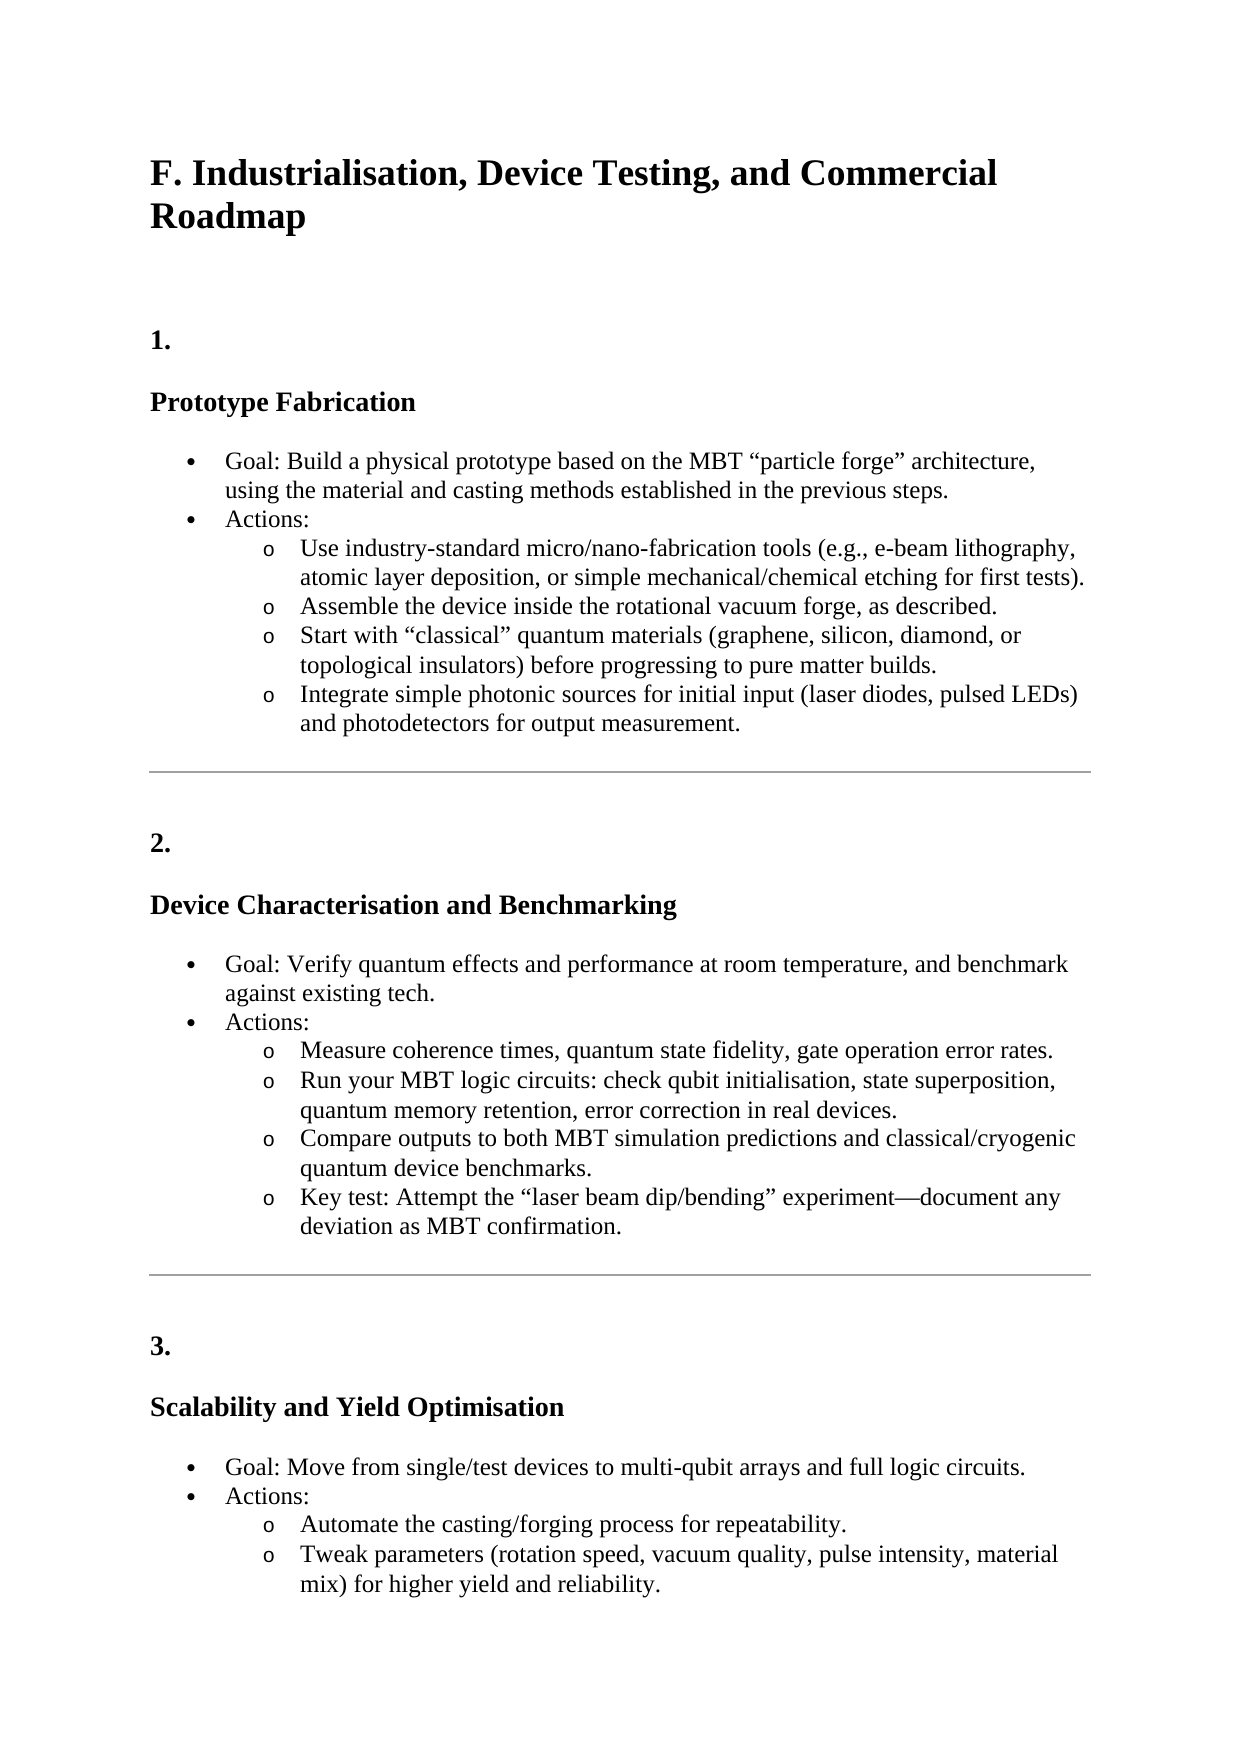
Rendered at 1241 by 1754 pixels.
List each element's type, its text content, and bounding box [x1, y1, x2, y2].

list Tweak parameters (rotation speed, vacuum quality, pulse intensity, material mix) for higher yield and reliability. [262, 1539, 1090, 1597]
text Device Characterisation and Benchmarking [150, 888, 1090, 920]
list Actions: [187, 504, 1090, 533]
text 1. [150, 323, 1090, 356]
list Integrate simple photonic sources for initial input (laser diodes, pulsed LEDs) and photodetectors for output measurement. [262, 679, 1090, 737]
list Key test: Attempt the “laser beam dip/bending” experiment—document any deviation as MBT confirmation. [262, 1182, 1090, 1240]
list Goal: Build a physical prototype based on the MBT “particle forge” architecture, using the material and casting methods established in the previous steps. [187, 446, 1090, 504]
list Run your MBT logic circuits: check qubit initialisation, state superposition, quantum memory retention, error correction in real devices. [262, 1065, 1090, 1123]
list Measure coherence times, quantum state fidelity, gate operation error rates. [262, 1036, 1090, 1065]
text F. Industrialisation, Device Testing, and Commercial Roadmap [150, 150, 1090, 236]
list Goal: Verify quantum effects and performance at room temperature, and benchmark against existing tech. [187, 949, 1090, 1007]
list Goal: Move from single/test devices to multi-qubit arrays and full logic circuits. [187, 1452, 1090, 1481]
list Start with “classical” quantum materials (graphene, silicon, diamond, or topological insulators) before progressing to pure matter builds. [262, 621, 1090, 679]
text Scalability and Yield Optimisation [150, 1391, 1090, 1423]
list Actions: [187, 1481, 1090, 1509]
list Automate the casting/forging process for repeatability. [262, 1509, 1090, 1539]
list Actions: [187, 1007, 1090, 1036]
text Prototype Fabrication [150, 385, 1090, 417]
list Compare outputs to both MBT simulation predictions and classical/cryogenic quantum device benchmarks. [262, 1123, 1090, 1182]
text 2. [150, 826, 1090, 858]
text 3. [150, 1329, 1090, 1361]
list Assemble the device inside the rotational vacuum forge, as described. [262, 591, 1090, 621]
list Use industry-standard micro/nano-fabrication tools (e.g., e-beam lithography, atomic layer deposition, or simple mechanical/chemical etching for first tests). [262, 533, 1090, 591]
